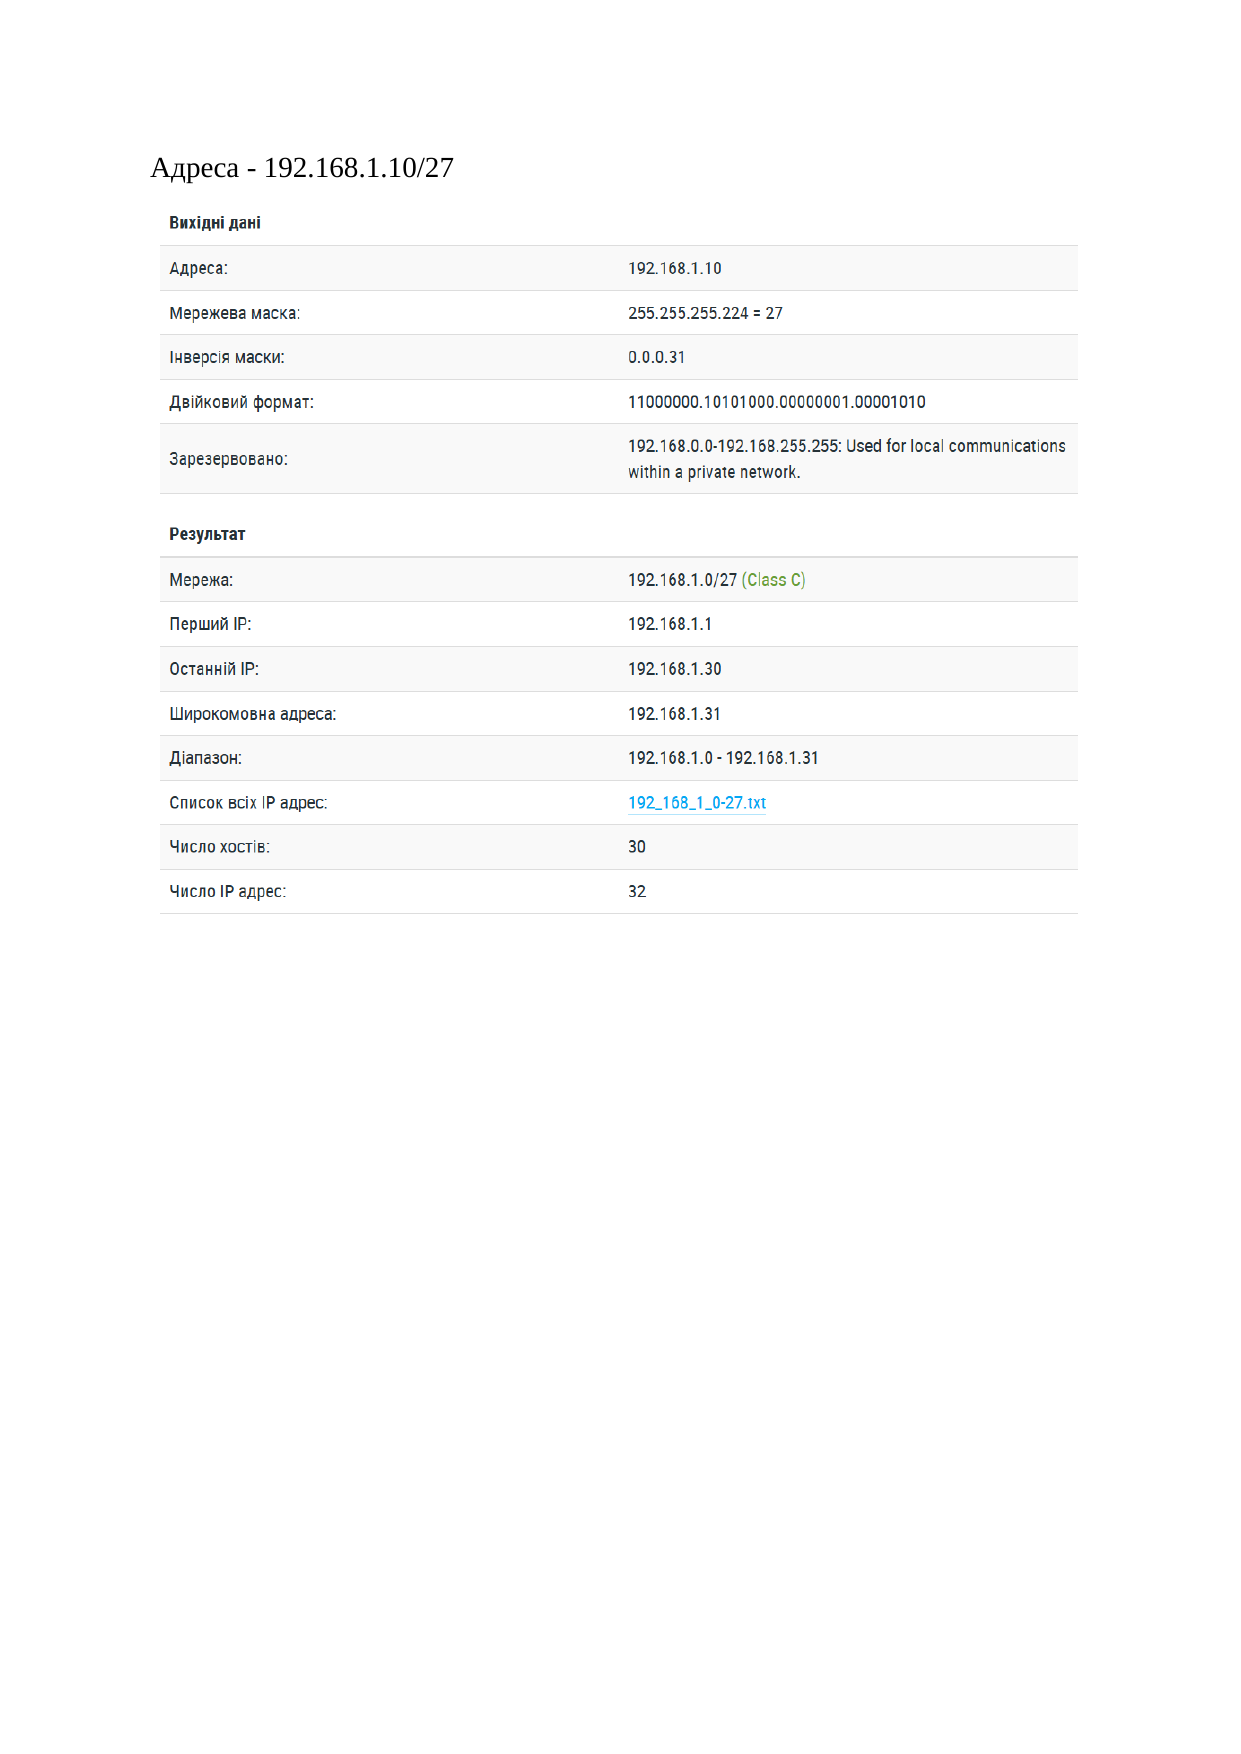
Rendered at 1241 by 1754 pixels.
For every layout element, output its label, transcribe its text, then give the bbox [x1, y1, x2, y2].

picture [150, 202, 1091, 923]
text Адреса - 192.168.1.10/27 [150, 150, 1090, 183]
